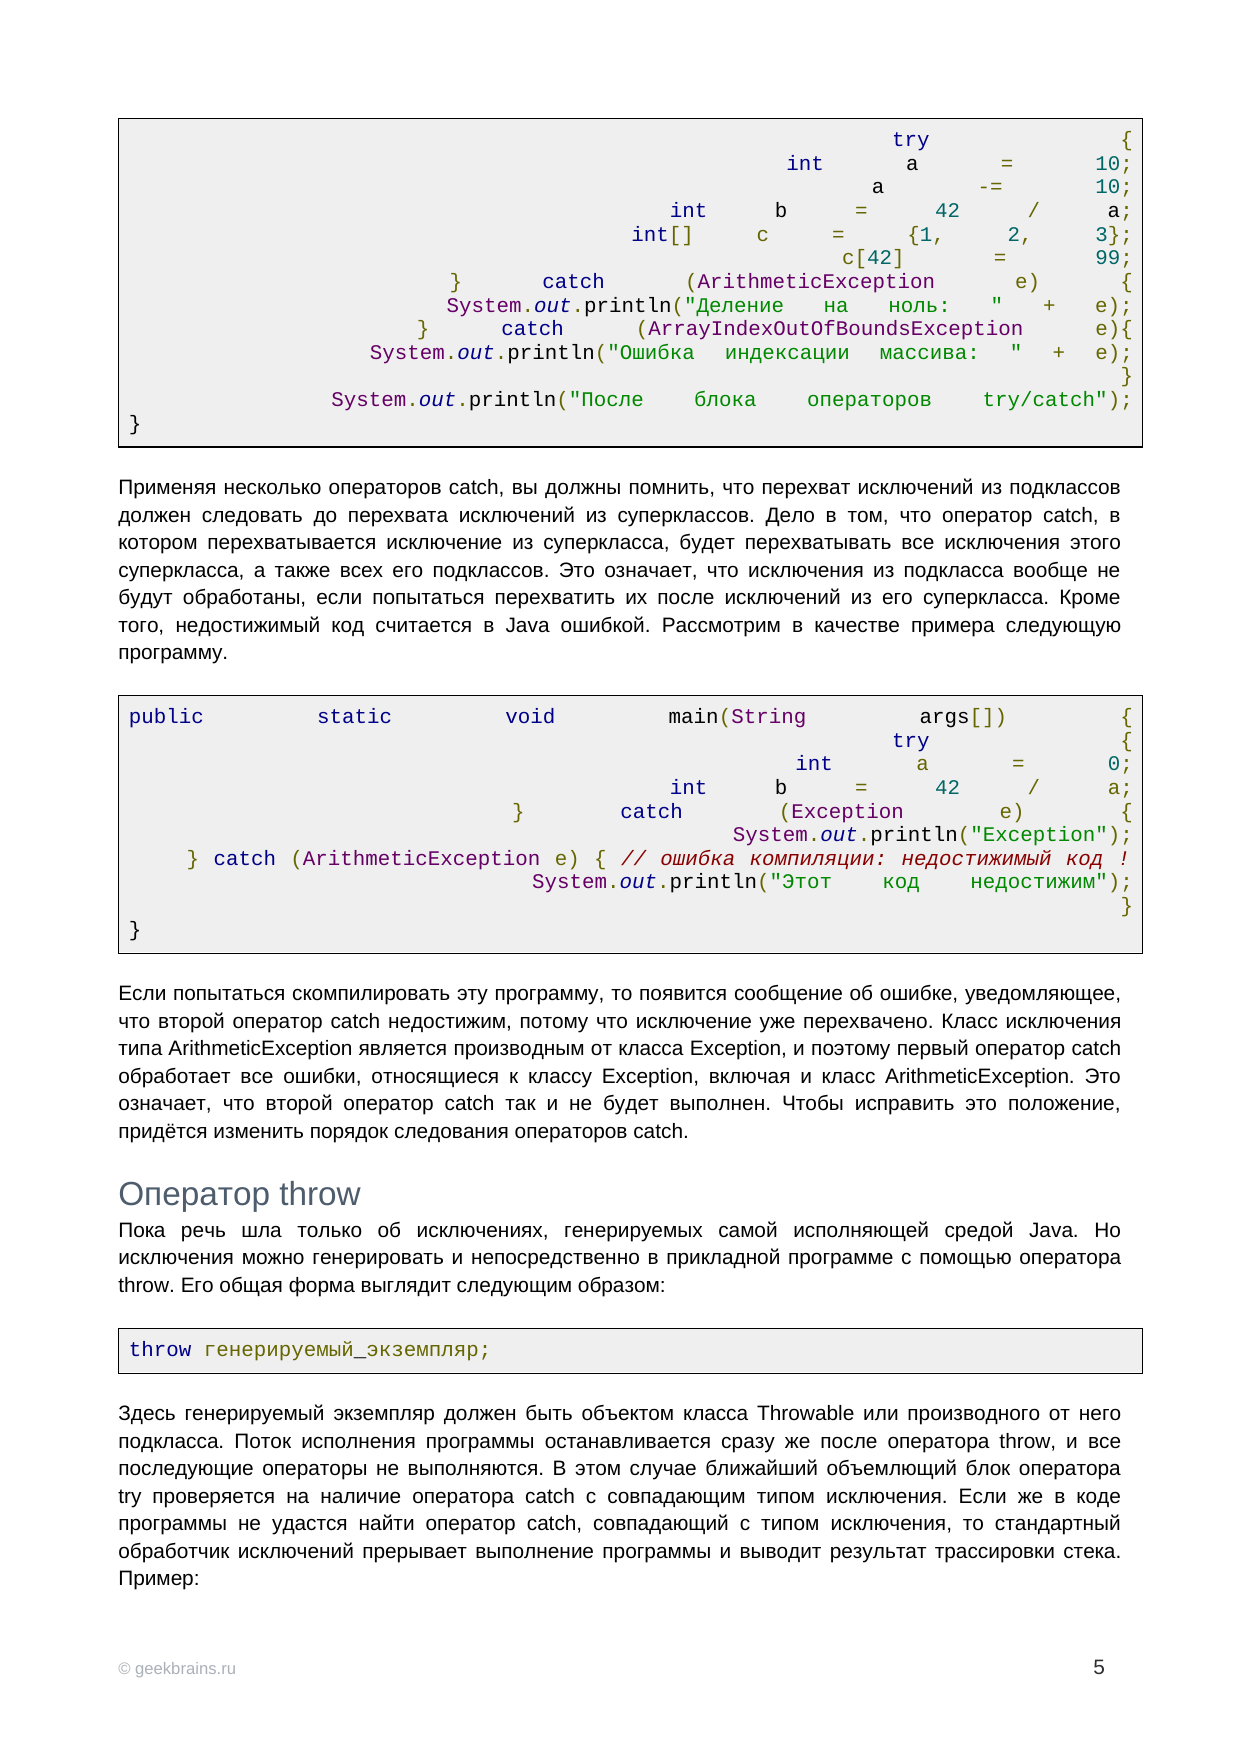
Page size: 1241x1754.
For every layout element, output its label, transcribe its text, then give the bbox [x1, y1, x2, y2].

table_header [119, 119, 1142, 446]
subtitle Оператор throw [118, 1173, 1122, 1212]
text Если попытаться скомпилировать эту программу, то появится сообщение об ошибке, уведомляющее, что второй оператор catch недостижим, потому что исключение уже перехвачено. Класс исключения типа ArithmeticException является производным от класса Exception, и поэтому первый оператор catch обработает все ошибки, относящиеся к классу Exception, включая и класс ArithmeticException. Это означает, что второй оператор catch так и не будет выполнен. Чтобы исправить это положение, придётся изменить порядок следования операторов саtch. [118, 981, 1122, 1142]
text Применяя несколько операторов catch, вы должны помнить, что перехват исключений из подклассов должен следовать до перехвата исключений из суперклассов. Дело в том, что оператор саtch, в котором перехватывается исключение из суперкласса, будет перехватывать все исключения этого суперкласса, а также всех его подклассов. Это означает, что исключения из подкласса вообще не будут обработаны, если попытаться перехватить их после исключений из его суперкласса. Кроме того, недостижимый код считается в Java ошибкой. Рассмотрим в качестве примера следующую программу. [118, 475, 1122, 664]
table_header throw генерируемый_экземпляр; [119, 1329, 1142, 1372]
text Пока речь шла только об исключениях, генерируемых самой исполняющей средой Jаvа. Но исключения можно генерировать и непосредственно в прикладной программе с помощью оператора throw. Его общая форма выглядит следующим образом: [118, 1218, 1122, 1297]
text Здесь генерируемый экземпляр должен быть объектом класса Throwable или производного от него подкласса. Поток исполнения программы останавливается сразу же после оператора throw, и все последующие операторы не выполняются. В этом случае ближайший объемлющий блок оператора try проверяется на наличие оператора catch с совпадающим типом исключения. Если же в коде программы не удастся найти оператор catch, совпадающий с типом исключения, то стандартный обработчик исключений прерывает выполнение программы и выводит результат трассировки стека. Пример: [118, 1401, 1122, 1590]
table_header public static void main(String args[]) { try { int а = 0; int b = 42 / а; } catch (Exception е) { System.out.println("Exception"); } catch (ArithmeticException е) { // ошибка компиляции: недостижимый код ! System.out.println("Этот код недостижим"); } } [119, 696, 1142, 952]
